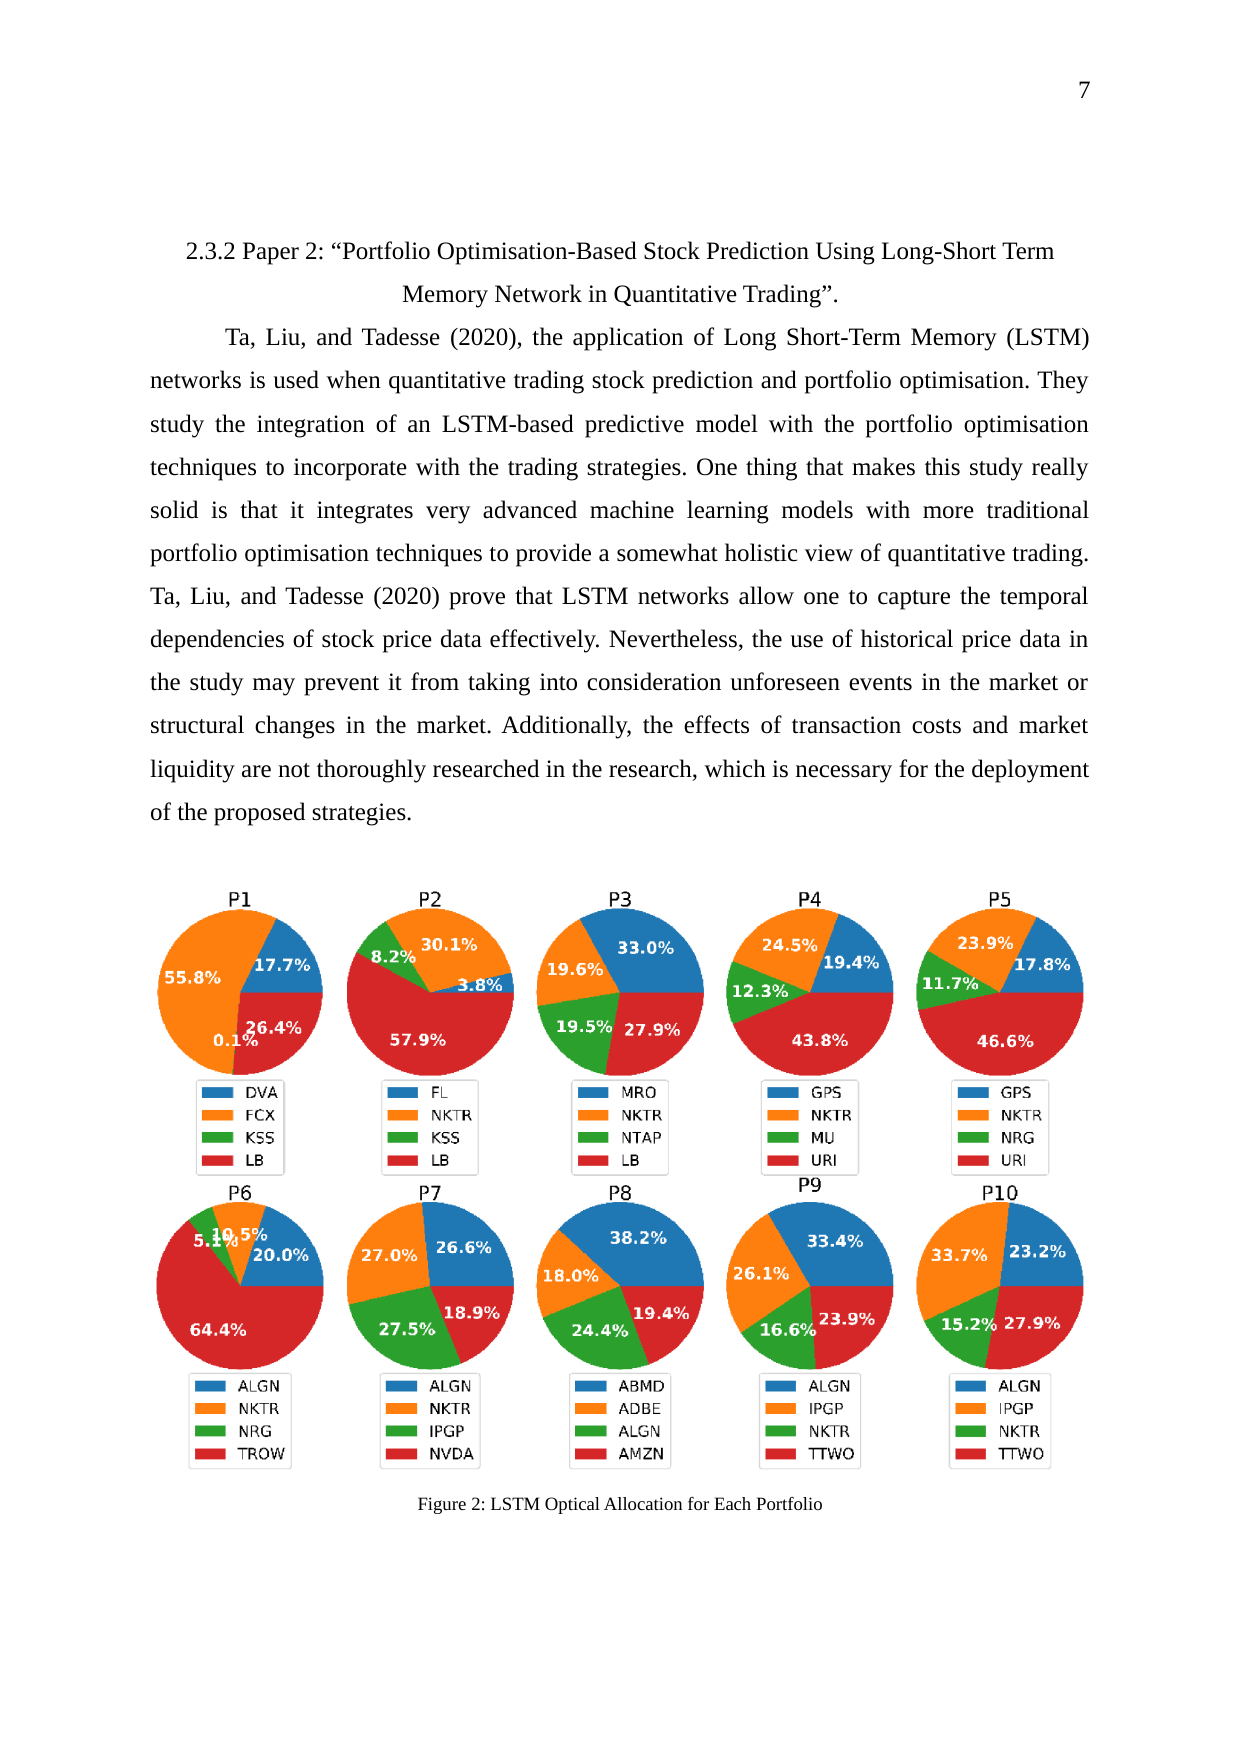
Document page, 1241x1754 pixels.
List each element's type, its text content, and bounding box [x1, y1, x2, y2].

picture [150, 883, 1091, 1479]
text Figure 2: LSTM Optical Allocation for Each Portfolio [150, 1493, 1090, 1515]
subtitle 2.3.2 Paper 2: “Portfolio Optimisation-Based Stock Prediction Using Long-Short Term Memory Network in Quantitative Trading”. [150, 236, 1090, 308]
text Ta, Liu, and Tadesse (2020), the application of Long Short-Term Memory (LSTM) networks is used when quantitative trading stock prediction and portfolio optimisation. They study the integration of an LSTM-based predictive model with the portfolio optimisation techniques to incorporate with the trading strategies. One thing that makes this study really solid is that it integrates very advanced machine learning models with more traditional portfolio optimisation techniques to provide a somewhat holistic view of quantitative trading. Ta, Liu, and Tadesse (2020) prove that LSTM networks allow one to capture the temporal dependencies of stock price data effectively. Nevertheless, the use of historical price data in the study may prevent it from taking into consideration unforeseen events in the market or structural changes in the market. Additionally, the effects of transaction costs and market liquidity are not thoroughly researched in the research, which is necessary for the deployment of the proposed strategies. [150, 322, 1090, 826]
